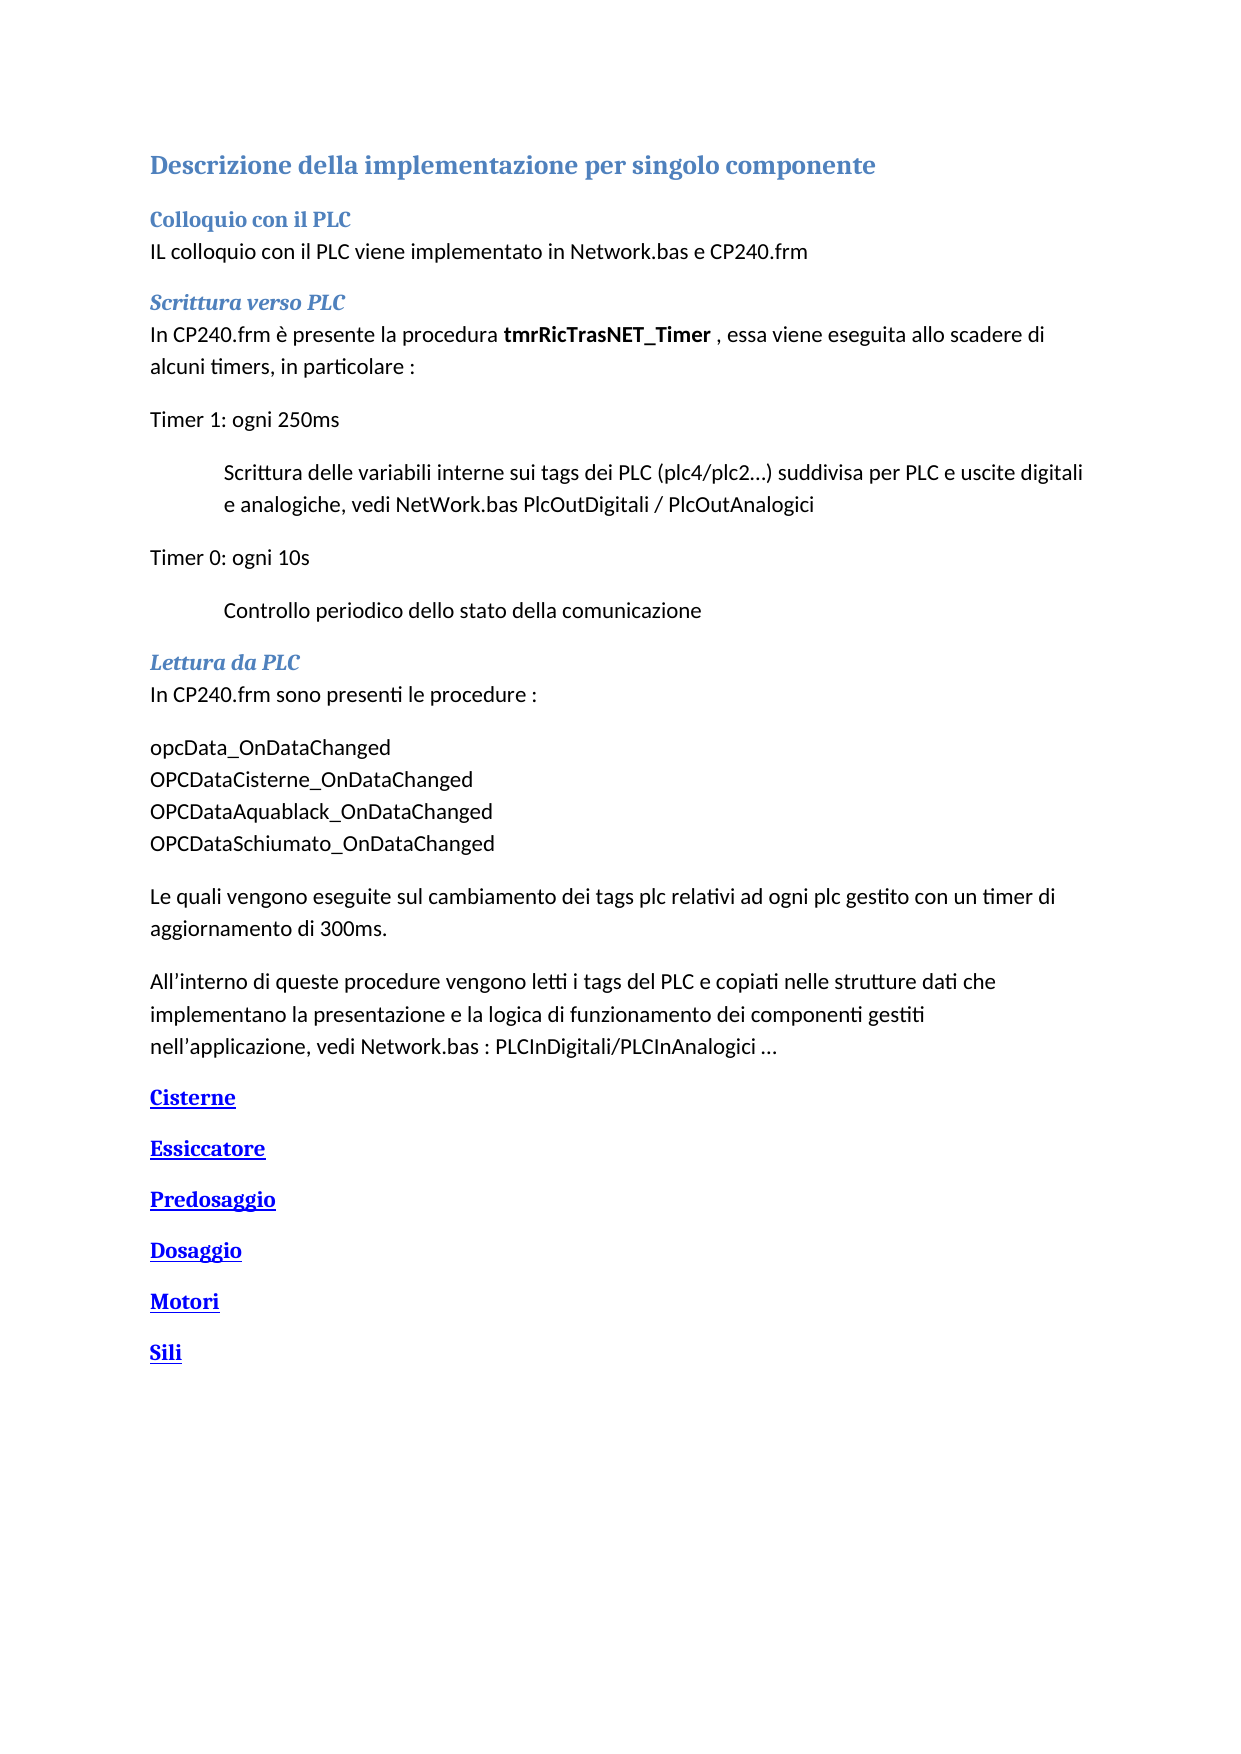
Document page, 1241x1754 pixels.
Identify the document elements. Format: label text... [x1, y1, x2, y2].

text In CP240.frm sono presenti le procedure : [150, 680, 1090, 708]
text In CP240.frm è presente la procedura tmrRicTrasNET_Timer , essa viene eseguita allo scadere di alcuni timers, in particolare : [150, 320, 1090, 380]
subtitle Lettura da PLC [150, 649, 1090, 676]
text Le quali vengono eseguite sul cambiamento dei tags plc relativi ad ogni plc gestito con un timer di aggiornamento di 300ms. [150, 882, 1090, 942]
text IL colloquio con il PLC viene implementato in Network.bas e CP240.frm [150, 237, 1090, 265]
text opcData_OnDataChanged OPCDataCisterne_OnDataChanged OPCDataAquablack_OnDataChanged OPCDataSchiumato_OnDataChanged [150, 733, 1090, 857]
text Controllo periodico dello stato della comunicazione [224, 596, 1090, 624]
subtitle Dosaggio [150, 1238, 1090, 1264]
subtitle Descrizione della implementazione per singolo componente [150, 150, 1090, 181]
text Timer 0: ogni 10s [150, 543, 1090, 571]
subtitle Colloquio con il PLC [150, 207, 1090, 233]
subtitle Scrittura verso PLC [150, 290, 1090, 316]
subtitle Essiccatore [150, 1136, 1090, 1162]
subtitle Cisterne [150, 1085, 1090, 1111]
subtitle Motori [150, 1289, 1090, 1315]
subtitle Predosaggio [150, 1187, 1090, 1213]
text All’interno di queste procedure vengono letti i tags del PLC e copiati nelle strutture dati che implementano la presentazione e la logica di funzionamento dei componenti gestiti nell’applicazione, vedi Network.bas : PLCInDigitali/PLCInAnalogici … [150, 967, 1090, 1060]
subtitle Sili [150, 1340, 1090, 1366]
text Timer 1: ogni 250ms [150, 405, 1090, 433]
